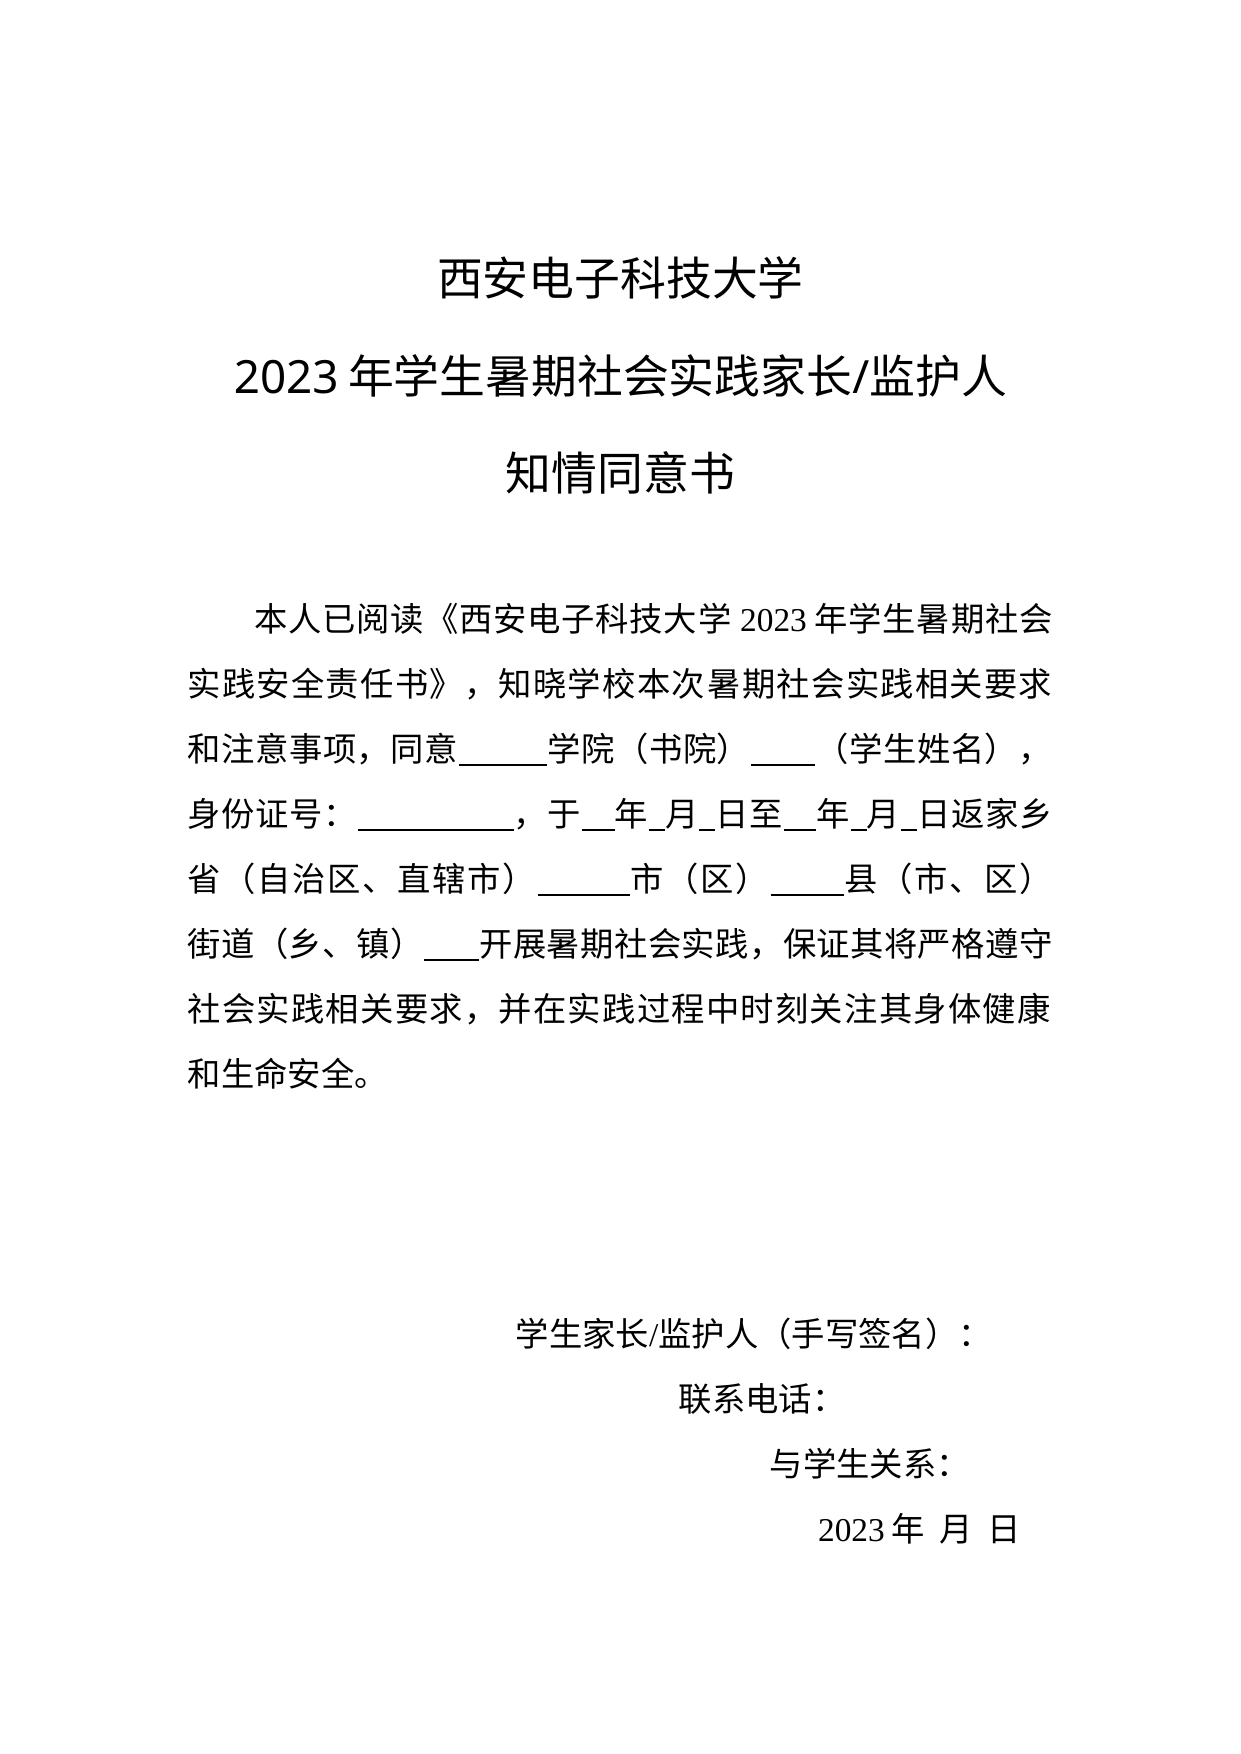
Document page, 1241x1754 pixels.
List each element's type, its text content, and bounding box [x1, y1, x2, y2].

text 学生家长/监护人（手写签名）： [187, 1299, 1053, 1364]
text 2023年学生暑期社会实践家长/监护人 [187, 324, 1053, 422]
text 本人已阅读《西安电子科技大学2023年学生暑期社会实践安全责任书》，知晓学校本次暑期社会实践相关要求和注意事项，同意 学院（书院） （学生姓名），身份证号： ，于 年 月 日至 年 月 日返家乡 省（自治区、直辖市） 市（区） 县（市、区） 街道（乡、镇） 开展暑期社会实践，保证其将严格遵守社会实践相关要求，并在实践过程中时刻关注其身体健康和生命安全。 [187, 584, 1053, 1104]
text 与学生关系： 2023年 月 日 [653, 1429, 1053, 1559]
text 联系电话： [187, 1364, 1053, 1429]
text 知情同意书 [187, 422, 1053, 519]
text 西安电子科技大学 [187, 227, 1053, 324]
